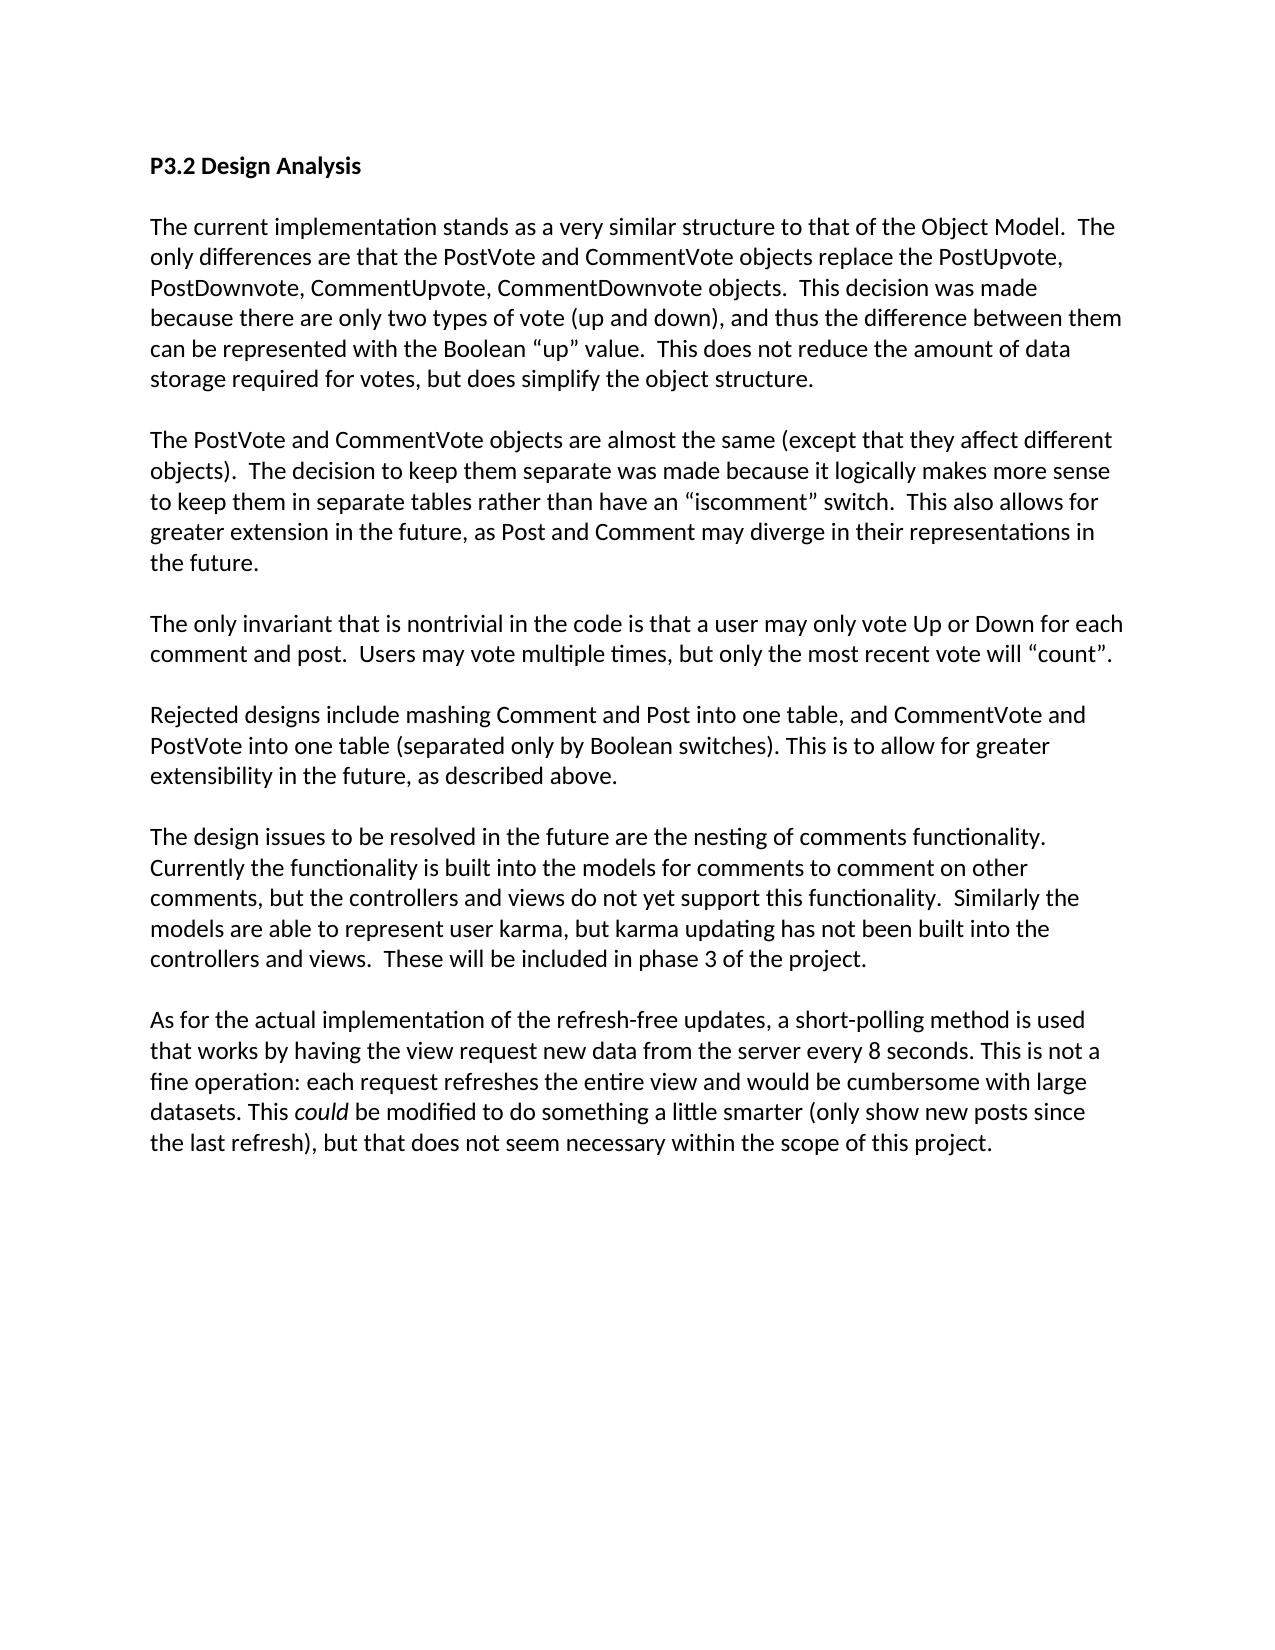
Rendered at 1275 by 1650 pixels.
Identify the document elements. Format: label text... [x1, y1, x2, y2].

text The current implementation stands as a very similar structure to that of the Object Model. The only differences are that the PostVote and CommentVote objects replace the PostUpvote, PostDownvote, CommentUpvote, CommentDownvote objects. This decision was made because there are only two types of vote (up and down), and thus the difference between them can be represented with the Boolean “up” value. This does not reduce the amount of data storage required for votes, but does simplify the object structure. [150, 211, 1125, 394]
text The PostVote and CommentVote objects are almost the same (except that they affect different objects). The decision to keep them separate was made because it logically makes more sense to keep them in separate tables rather than have an “iscomment” switch. This also allows for greater extension in the future, as Post and Comment may diverge in their representations in the future. [150, 425, 1125, 577]
text The design issues to be resolved in the future are the nesting of comments functionality. Currently the functionality is built into the models for comments to comment on other comments, but the controllers and views do not yet support this functionality. Similarly the models are able to represent user karma, but karma updating has not been built into the controllers and views. These will be included in phase 3 of the project. [150, 821, 1125, 974]
text Rejected designs include mashing Comment and Post into one table, and CommentVote and PostVote into one table (separated only by Boolean switches). This is to allow for greater extensibility in the future, as described above. [150, 699, 1125, 791]
text P3.2 Design Analysis [150, 150, 1125, 181]
text The only invariant that is nontrivial in the code is that a user may only vote Up or Down for each comment and post. Users may vote multiple times, but only the most recent vote will “count”. [150, 608, 1125, 669]
text As for the actual implementation of the refresh-free updates, a short-polling method is used that works by having the view request new data from the server every 8 seconds. This is not a fine operation: each request refreshes the entire view and would be cumbersome with large datasets. This could be modified to do something a little smarter (only show new posts since the last refresh), but that does not seem necessary within the scope of this project. [150, 1004, 1125, 1157]
